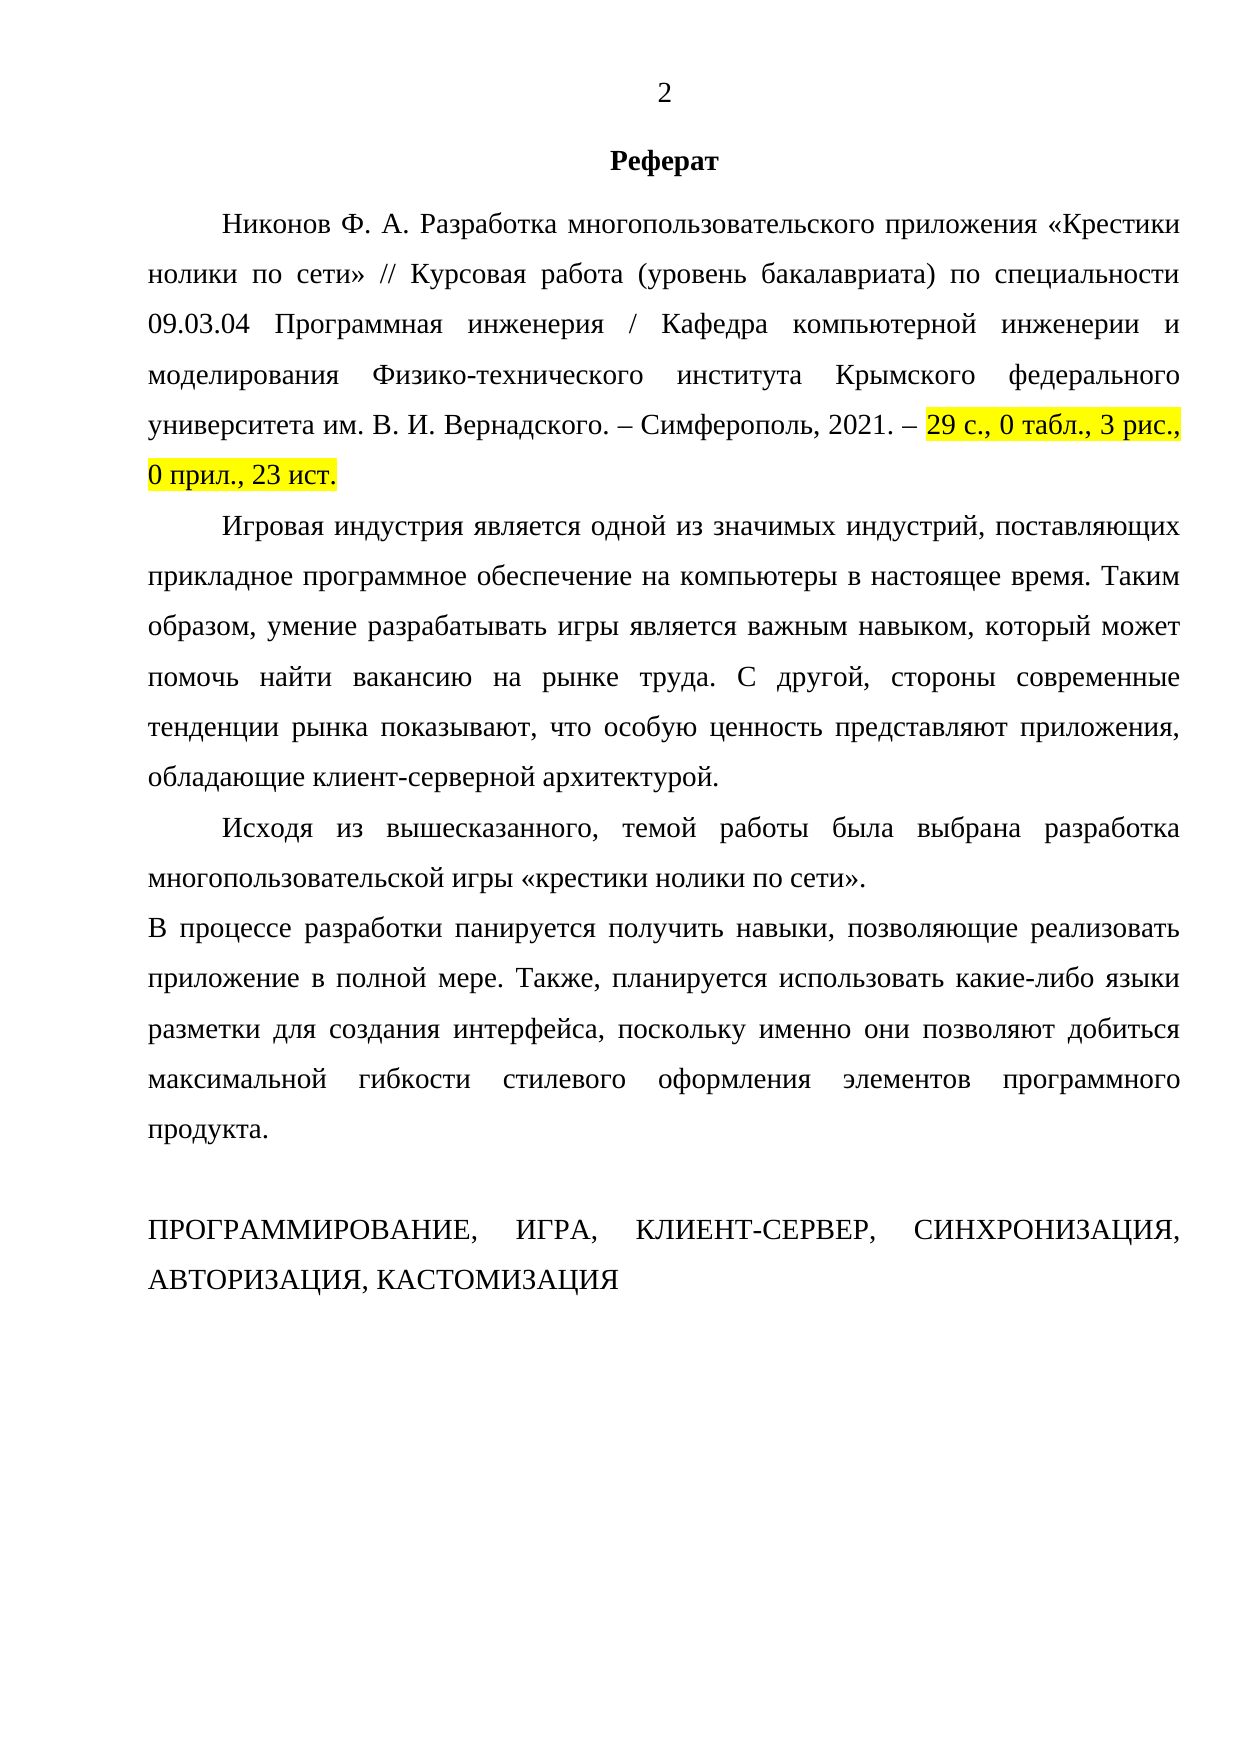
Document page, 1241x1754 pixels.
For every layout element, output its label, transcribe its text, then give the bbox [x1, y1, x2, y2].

subtitle Реферат [148, 143, 1181, 177]
text В процессе разработки панируется получить навыки, позволяющие реализовать приложение в полной мере. Также, планируется использовать какие-либо языки разметки для создания интерфейса, поскольку именно они позволяют добиться максимальной гибкости стилевого оформления элементов программного продукта. [148, 910, 1181, 1145]
text Исходя из вышесказанного, темой работы была выбрана разработка многопользовательской игры «крестики нолики по сети». [148, 810, 1181, 893]
text Игровая индустрия является одной из значимых индустрий, поставляющих прикладное программное обеспечение на компьютеры в настоящее время. Таким образом, умение разрабатывать игры является важным навыком, который может помочь найти вакансию на рынке труда. С другой, стороны современные тенденции рынка показывают, что особую ценность представляют приложения, обладающие клиент-серверной архитектурой. [148, 508, 1181, 793]
text Никонов Ф. А. Разработка многопользовательского приложения «Крестики нолики по сети» // Курсовая работа (уровень бакалавриата) по специальности 09.03.04 Программная инженерия / Кафедра компьютерной инженерии и моделирования Физико-технического института Крымского федерального университета им. В. И. Вернадского. – Симферополь, 2021. – 29 с., 0 табл., 3 рис., 0 прил., 23 ист. [148, 206, 1181, 491]
text ПРОГРАММИРОВАНИЕ, ИГРА, КЛИЕНТ-СЕРВЕР, СИНХРОНИЗАЦИЯ, АВТОРИЗАЦИЯ, КАСТОМИЗАЦИЯ [148, 1212, 1181, 1296]
